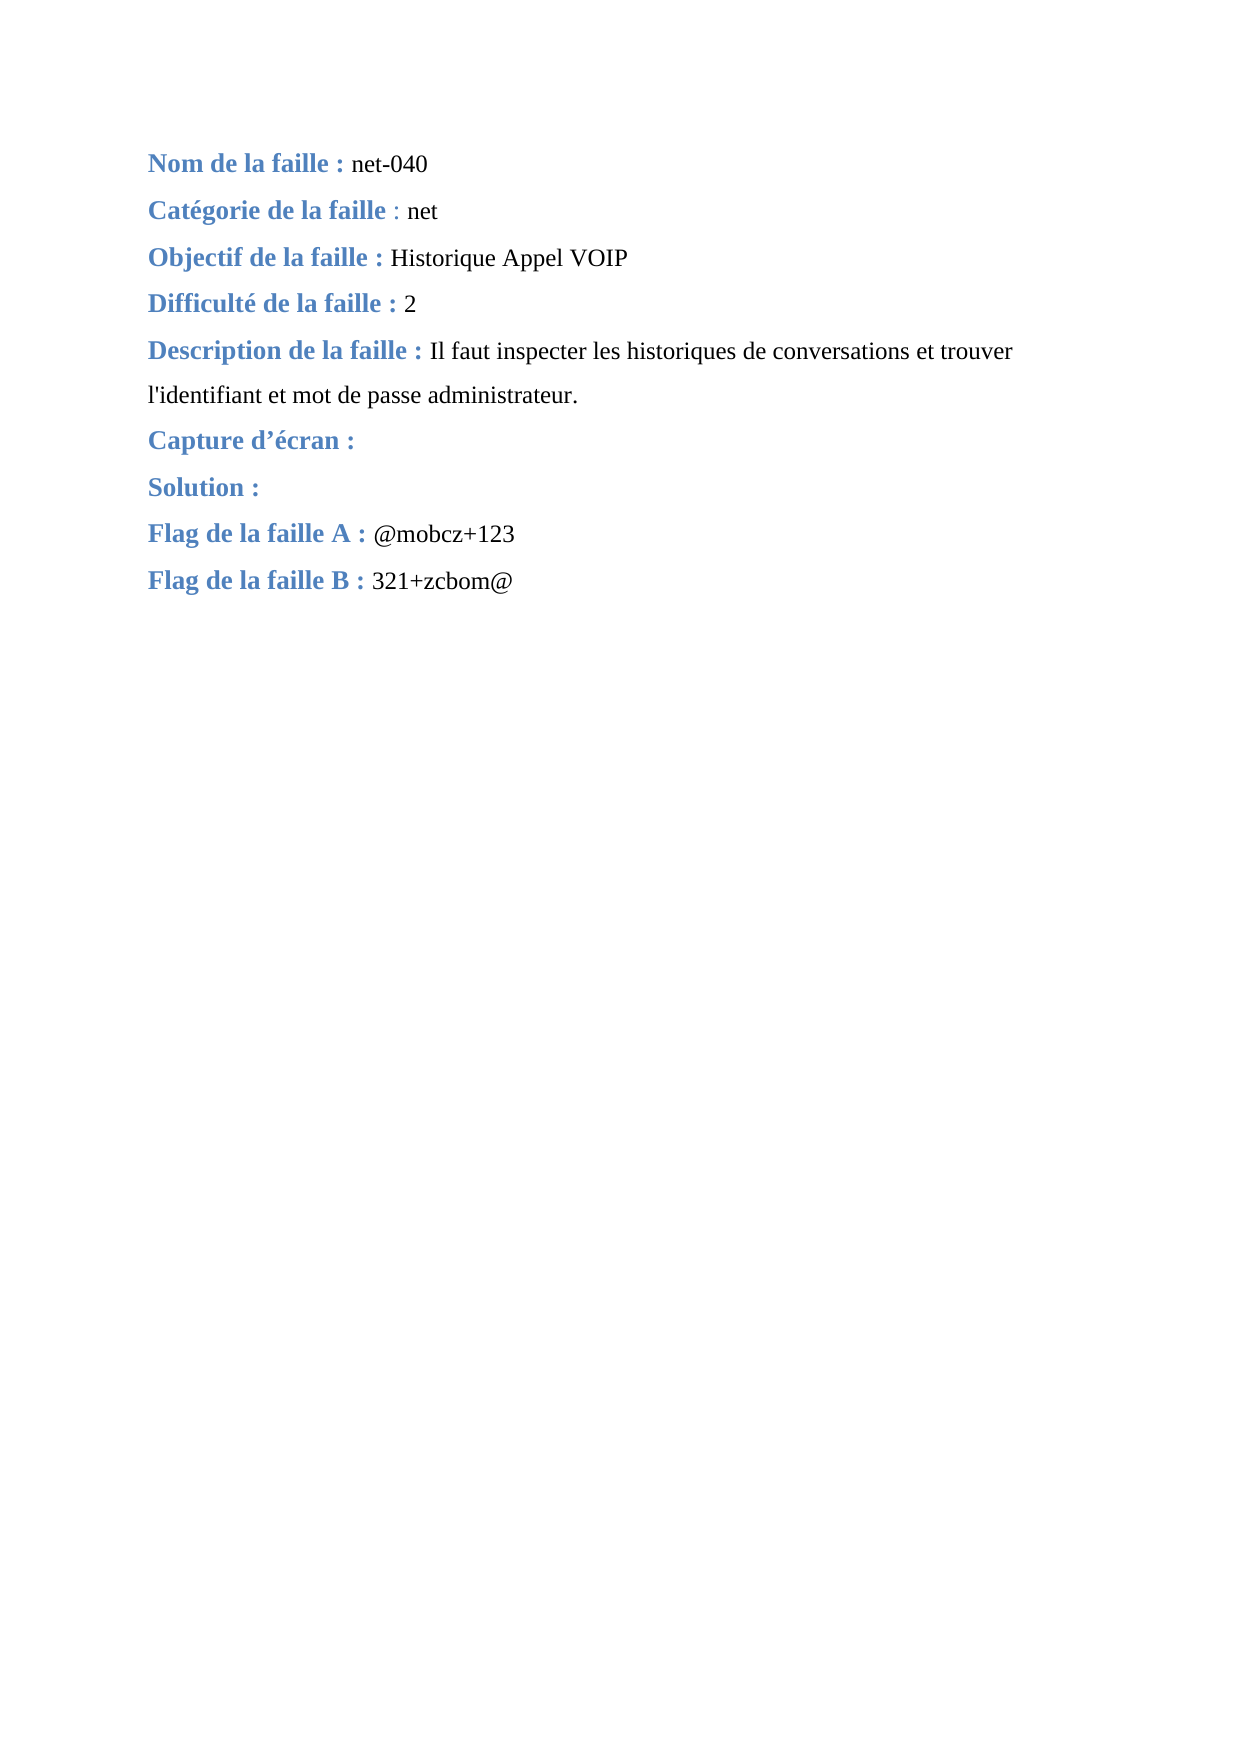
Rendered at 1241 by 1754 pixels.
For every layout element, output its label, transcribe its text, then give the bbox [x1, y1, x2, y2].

text Nom de la faille : net-040 Catégorie de la faille : net Objectif de la faille : Historique Appel VOIP Difficulté de la faille : 2 Description de la faille : Il faut inspecter les historiques de conversations et trouver l'identifiant et mot de passe administrateur. Capture d’écran : Solution : Flag de la faille A : @mobcz+123 Flag de la faille B : 321+zcbom@ [148, 148, 1093, 680]
